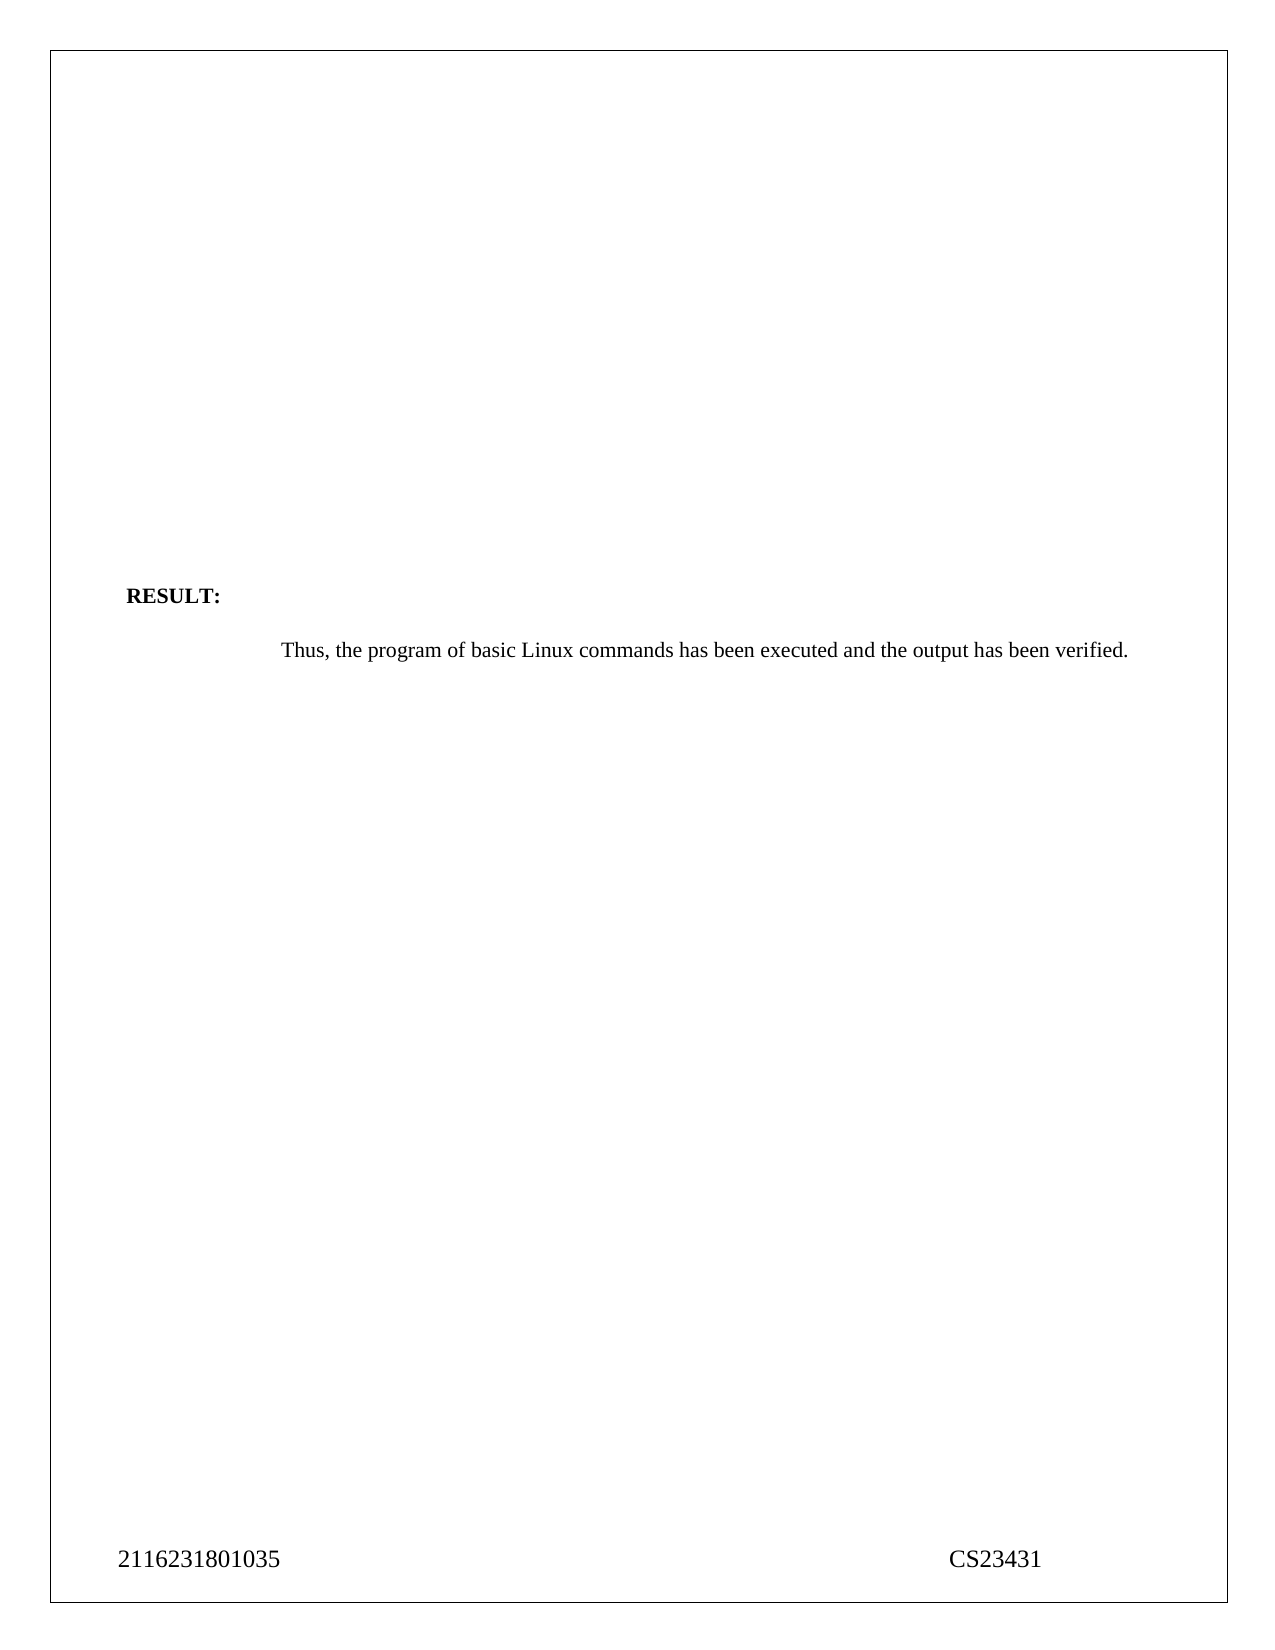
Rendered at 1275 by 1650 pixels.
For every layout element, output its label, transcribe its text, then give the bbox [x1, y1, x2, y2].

text RESULT: [126, 583, 1154, 609]
text Thus, the program of basic Linux commands has been executed and the output has been verified. [112, 637, 1129, 662]
